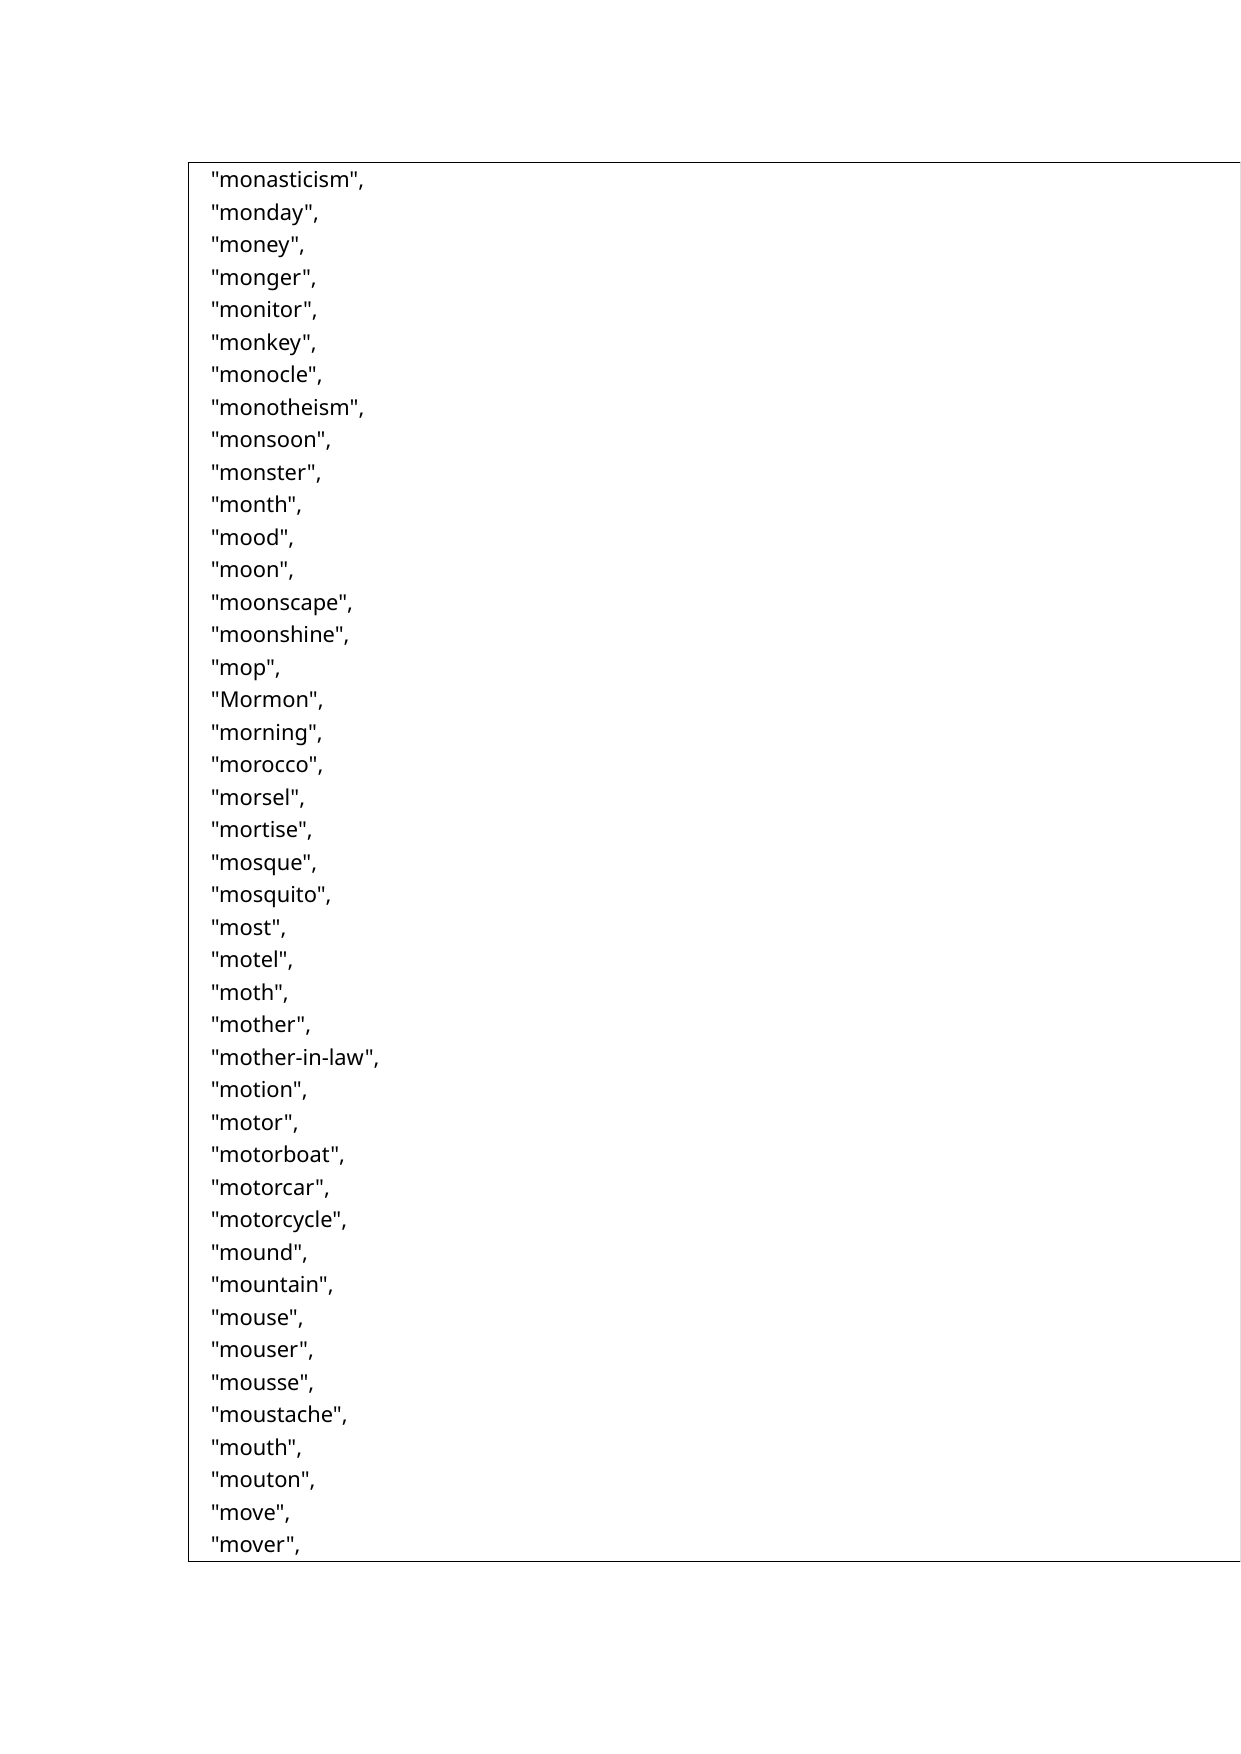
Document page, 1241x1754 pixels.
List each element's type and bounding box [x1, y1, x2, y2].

table_header [189, 163, 1240, 1561]
